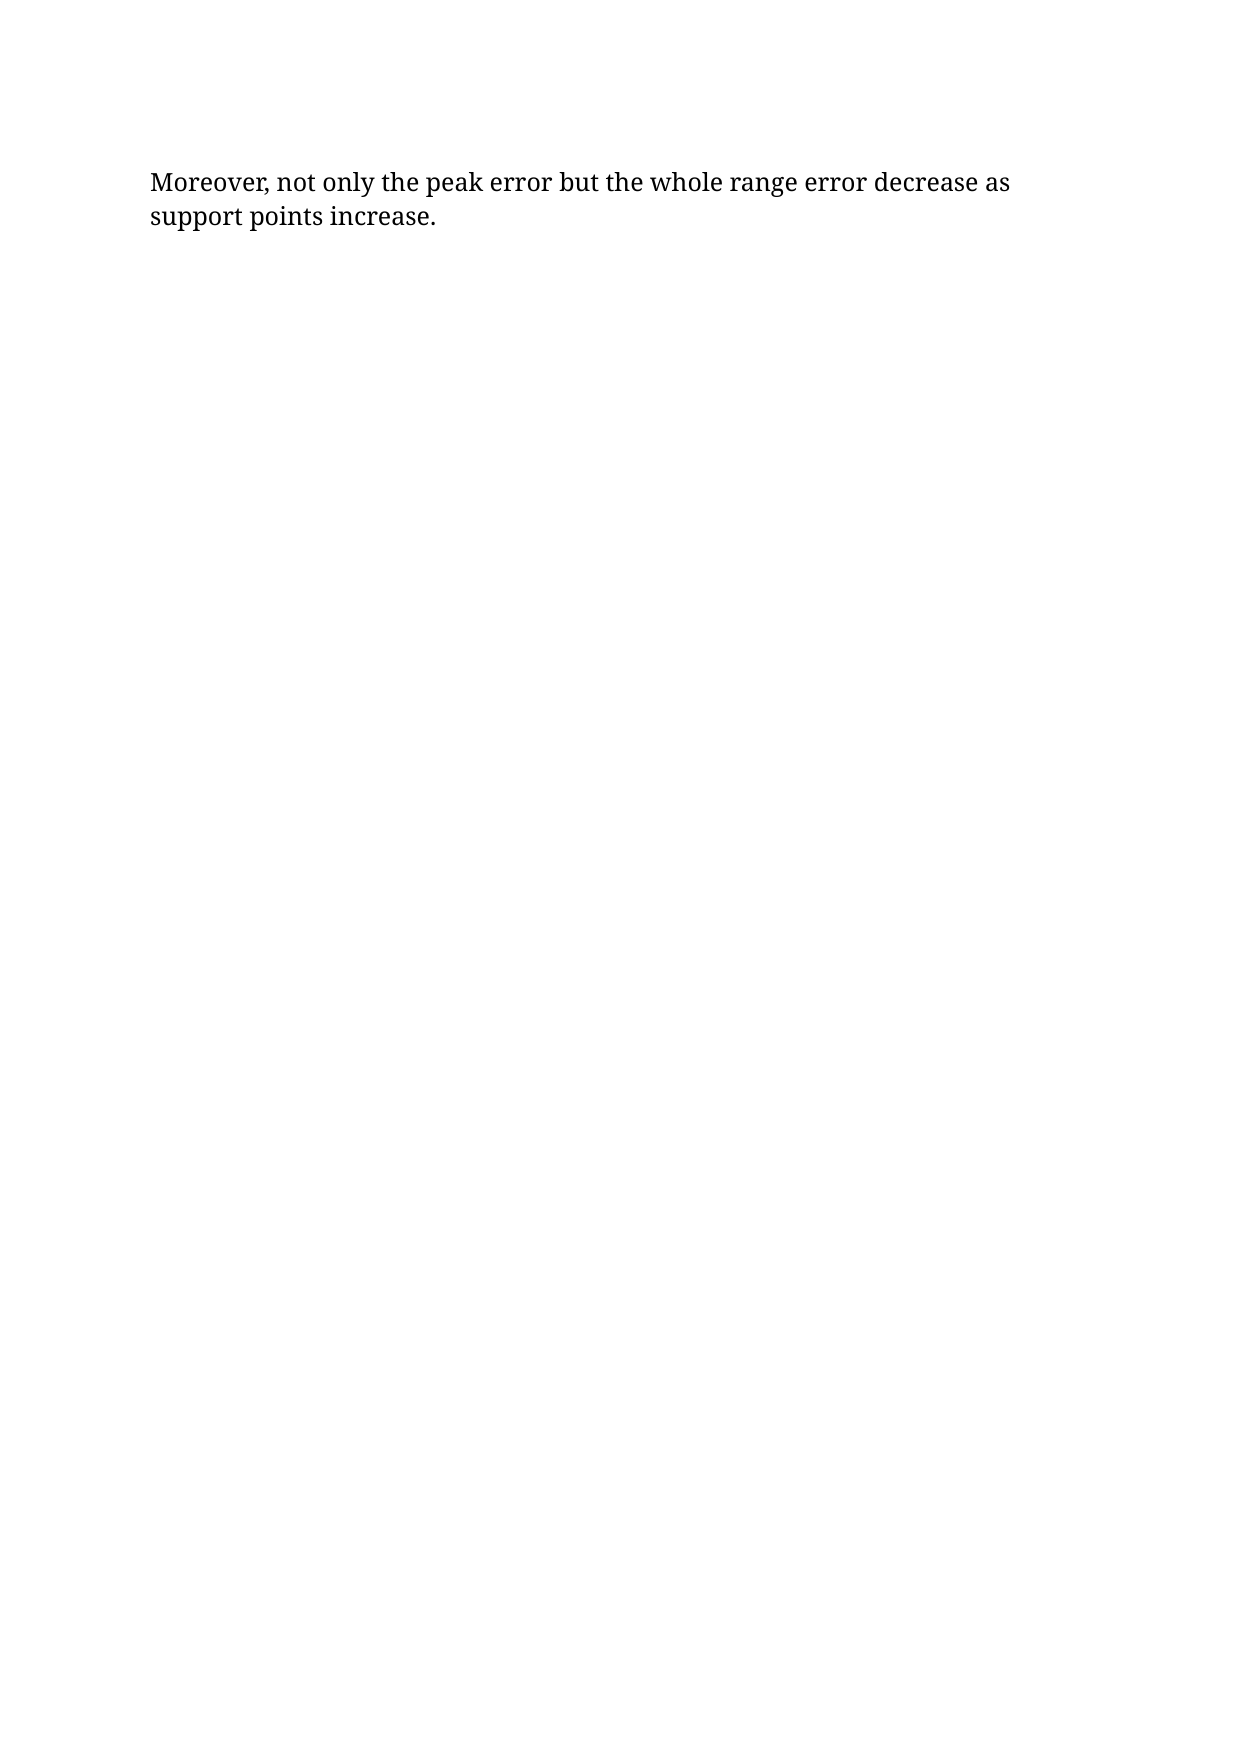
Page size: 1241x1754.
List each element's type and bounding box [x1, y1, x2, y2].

text [150, 164, 1090, 233]
